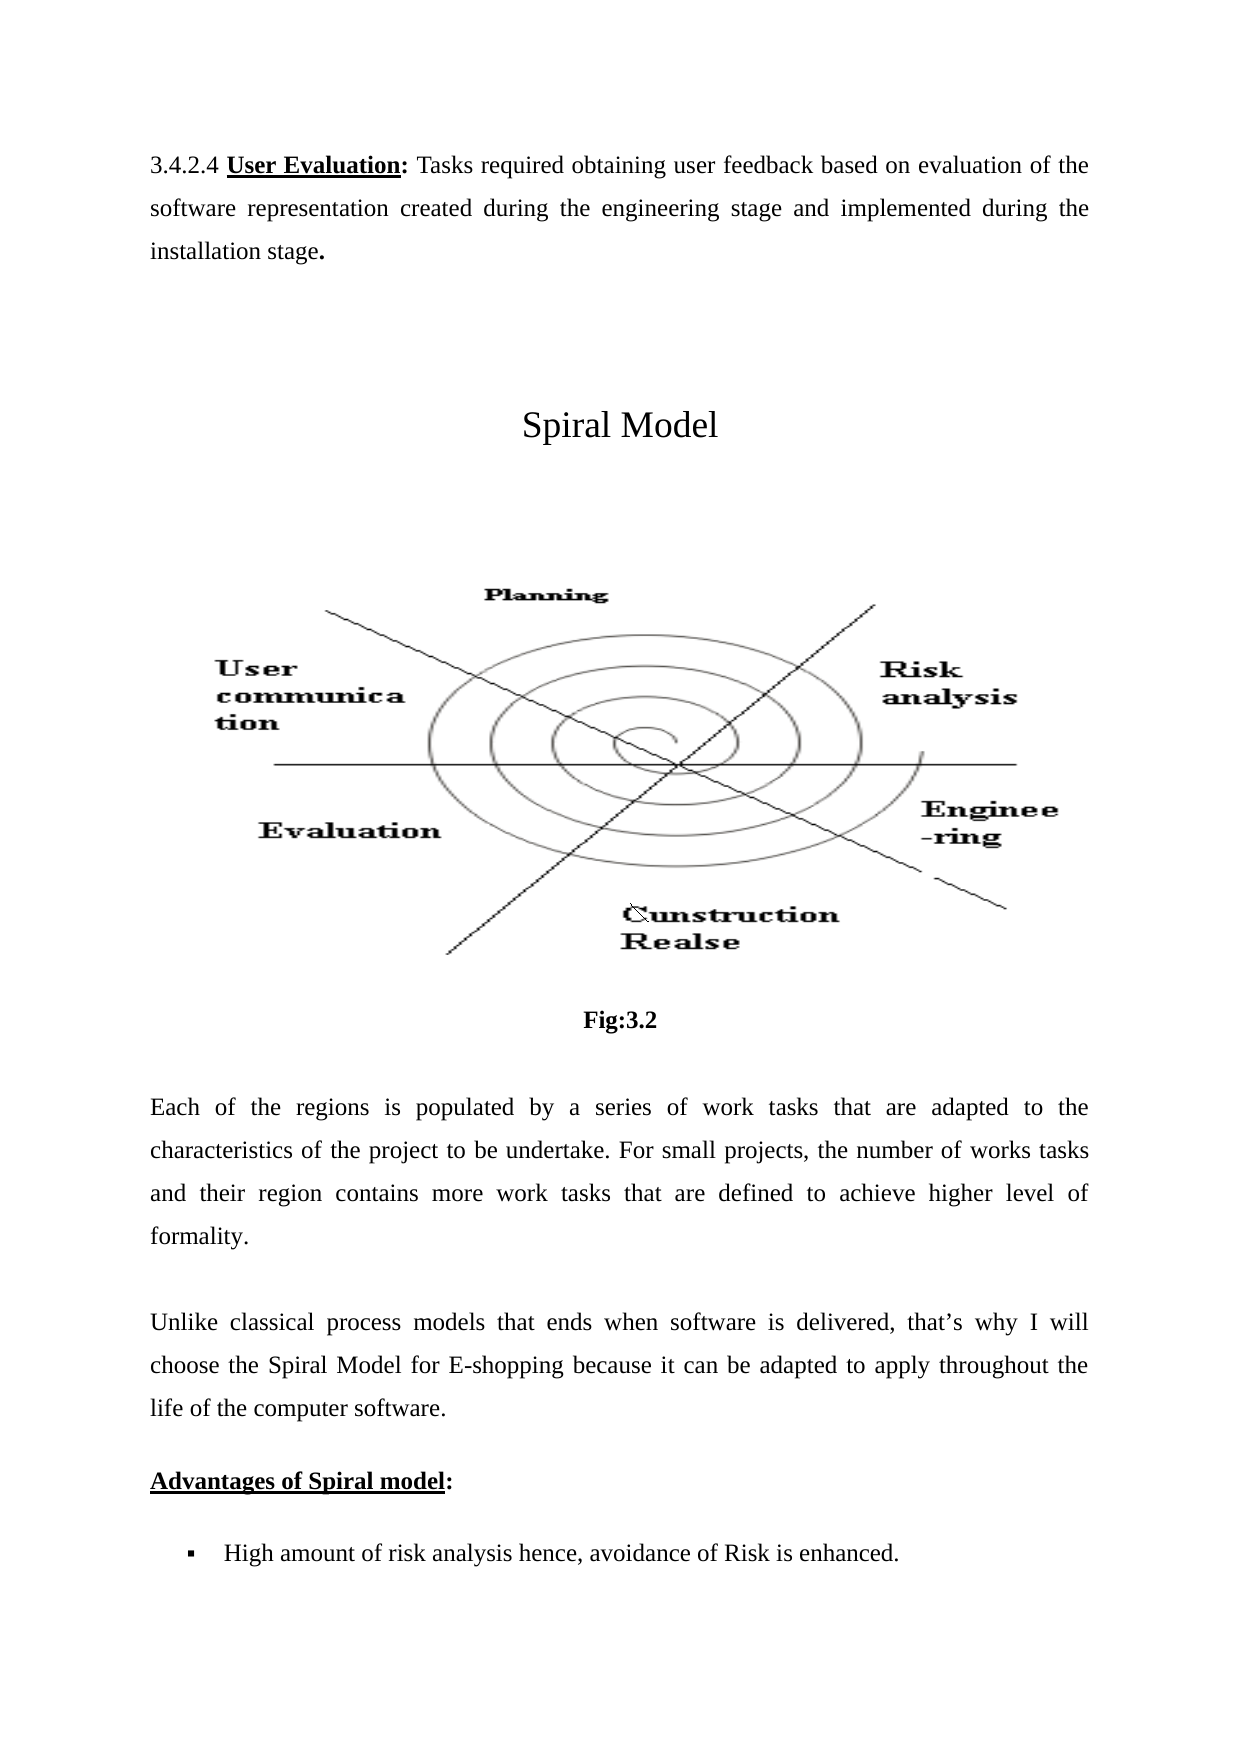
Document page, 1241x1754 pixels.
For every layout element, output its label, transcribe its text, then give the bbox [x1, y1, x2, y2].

subtitle 3.4.2.4 User Evaluation: Tasks required obtaining user feedback based on evaluation of the software representation created during the engineering stage and implemented during the installation stage. [150, 150, 1090, 265]
text Each of the regions is populated by a series of work tasks that are adapted to the characteristics of the project to be undertake. For small projects, the number of works tasks and their region contains more work tasks that are defined to achieve higher level of formality. [150, 1092, 1090, 1250]
text Advantages of Spiral model: [150, 1466, 1090, 1494]
picture [208, 535, 1079, 992]
subtitle Spiral Model [150, 402, 1090, 446]
text Fig:3.2 [150, 1005, 1090, 1034]
text Unlike classical process models that ends when software is delivered, that’s why I will choose the Spiral Model for E-shopping because it can be adapted to apply throughout the life of the computer software. [150, 1307, 1090, 1422]
list High amount of risk analysis hence, avoidance of Risk is enhanced. [186, 1538, 1090, 1567]
